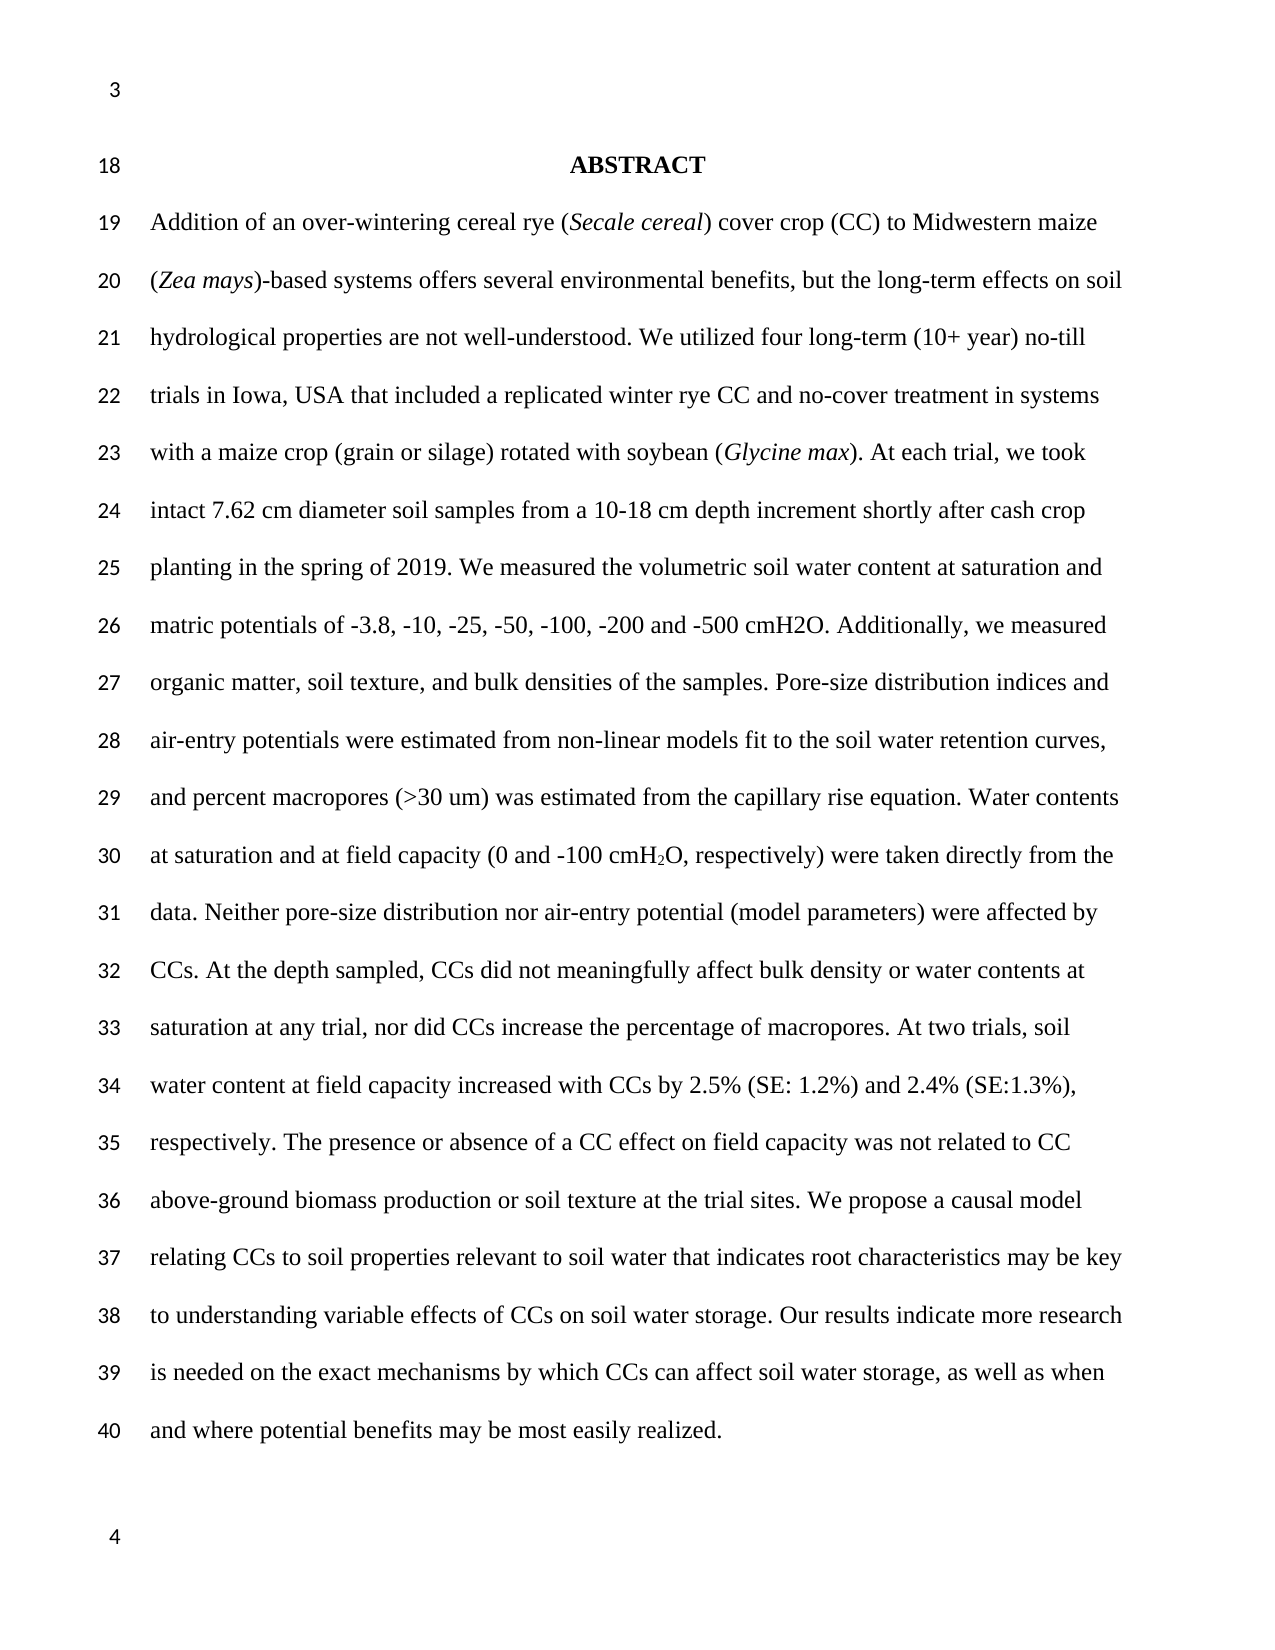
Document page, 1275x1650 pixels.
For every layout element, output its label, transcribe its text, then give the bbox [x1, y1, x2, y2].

text Addition of an over-wintering cereal rye (Secale cereal) cover crop (CC) to Midwestern maize (Zea mays)-based systems offers several environmental benefits, but the long-term effects on soil hydrological properties are not well-understood. We utilized four long-term (10+ year) no-till trials in Iowa, USA that included a replicated winter rye CC and no-cover treatment in systems with a maize crop (grain or silage) rotated with soybean (Glycine max). At each trial, we took intact 7.62 cm diameter soil samples from a 10-18 cm depth increment shortly after cash crop planting in the spring of 2019. We measured the volumetric soil water content at saturation and matric potentials of -3.8, -10, -25, -50, -100, -200 and -500 cmH2O. Additionally, we measured organic matter, soil texture, and bulk densities of the samples. Pore-size distribution indices and air-entry potentials were estimated from non-linear models fit to the soil water retention curves, and percent macropores (>30 um) was estimated from the capillary rise equation. Water contents at saturation and at field capacity (0 and -100 cmH2O, respectively) were taken directly from the data. Neither pore-size distribution nor air-entry potential (model parameters) were affected by CCs. At the depth sampled, CCs did not meaningfully affect bulk density or water contents at saturation at any trial, nor did CCs increase the percentage of macropores. At two trials, soil water content at field capacity increased with CCs by 2.5% (SE: 1.2%) and 2.4% (SE:1.3%), respectively. The presence or absence of a CC effect on field capacity was not related to CC above-ground biomass production or soil texture at the trial sites. We propose a causal model relating CCs to soil properties relevant to soil water that indicates root characteristics may be key to understanding variable effects of CCs on soil water storage. Our results indicate more research is needed on the exact mechanisms by which CCs can affect soil water storage, as well as when and where potential benefits may be most easily realized. [150, 207, 1125, 1444]
title Abstract [150, 150, 1125, 179]
